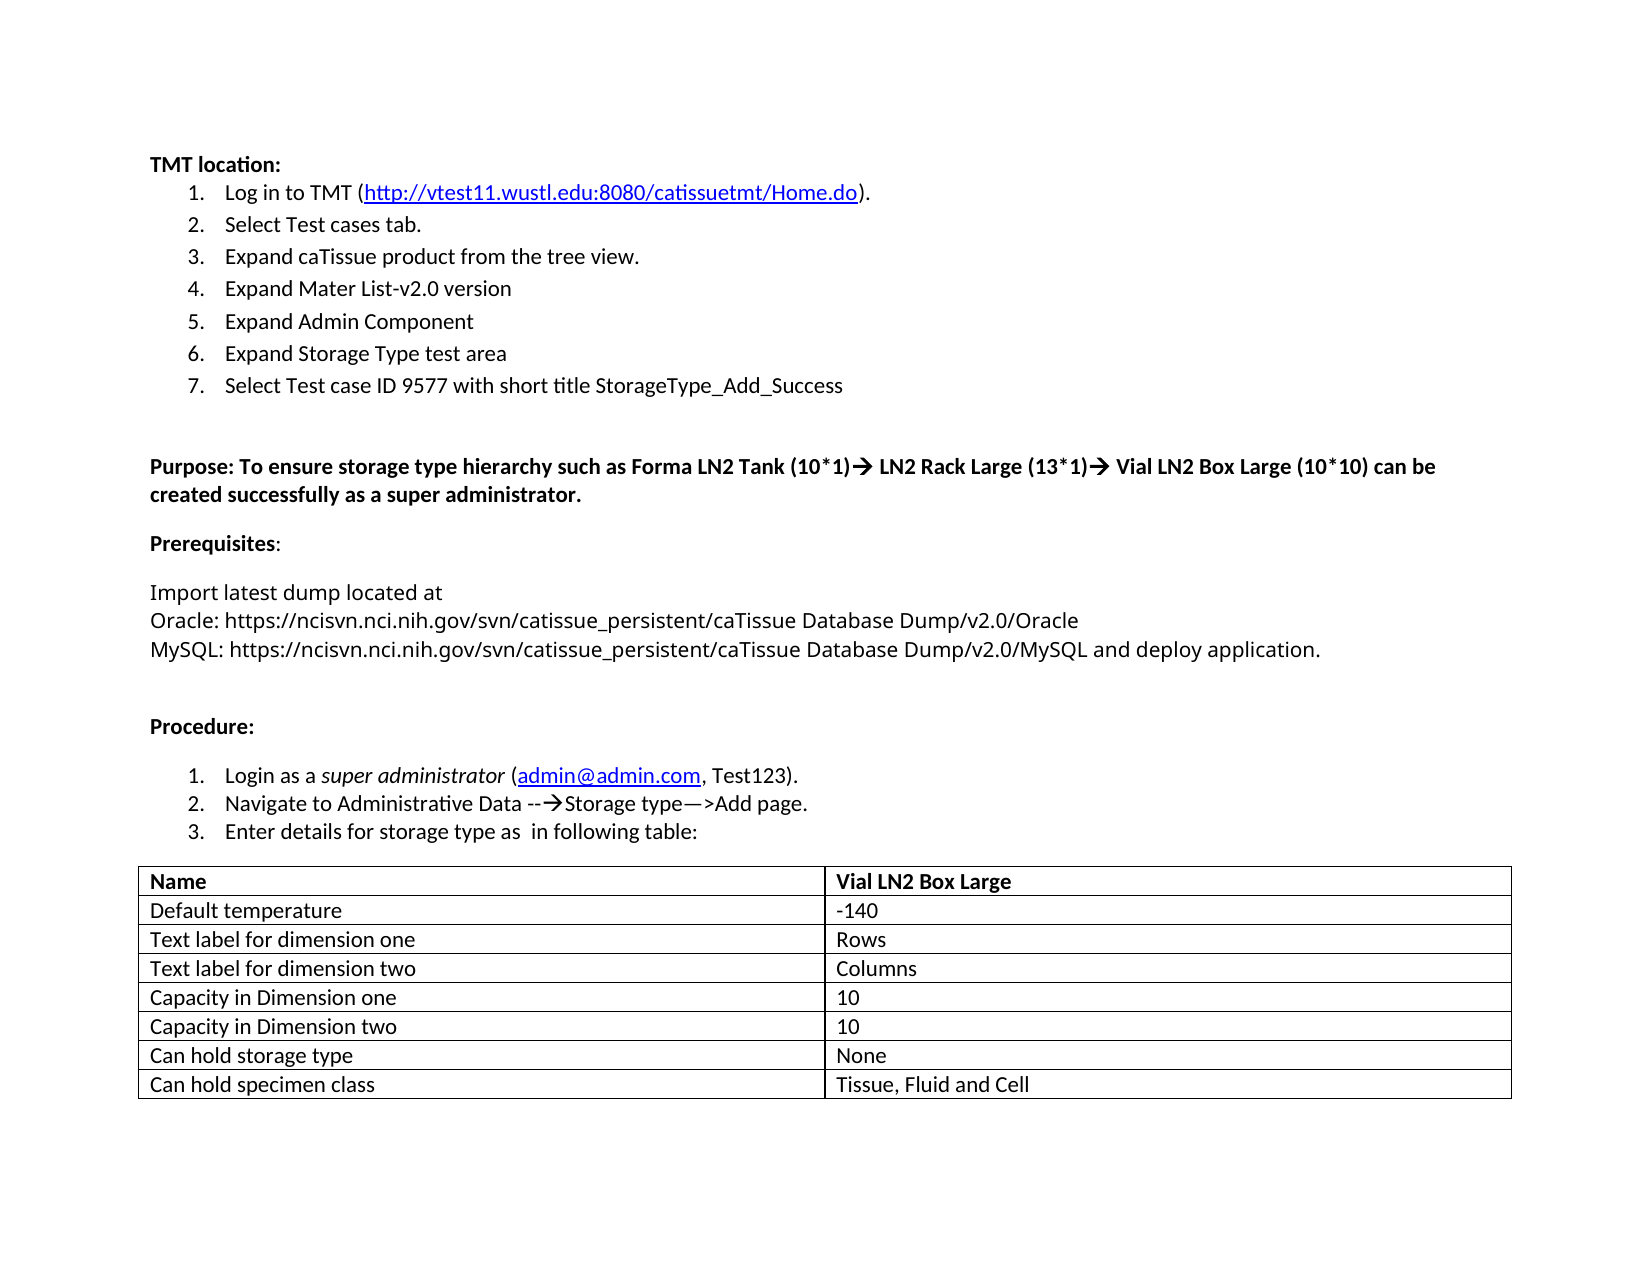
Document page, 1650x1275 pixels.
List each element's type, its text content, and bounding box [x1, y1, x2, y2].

list Select Test cases tab. [187, 210, 1500, 238]
table_cell Can hold specimen class [139, 1070, 824, 1098]
list Navigate to Administrative Data --Storage type—>Add page. [187, 789, 1500, 817]
table_header Vial LN2 Box Large [826, 867, 1511, 895]
table_cell 10 [826, 1012, 1511, 1040]
list Login as a super administrator (admin@admin.com, Test123). [187, 761, 1500, 789]
text Import latest dump located at [150, 578, 1500, 606]
text Oracle: https://ncisvn.nci.nih.gov/svn/catissue_persistent/caTissue Database Dump/v2.0/Oracle [150, 606, 1500, 635]
table_cell Columns [826, 954, 1511, 982]
text TMT location: [150, 150, 1500, 178]
table_cell 10 [826, 983, 1511, 1011]
table_header Name [139, 867, 824, 895]
table_cell None [826, 1041, 1511, 1069]
table_cell Capacity in Dimension one [139, 983, 824, 1011]
table_cell Capacity in Dimension two [139, 1012, 824, 1040]
table_cell Default temperature [139, 896, 824, 924]
list Expand caTissue product from the tree view. [187, 242, 1500, 270]
table_cell Can hold storage type [139, 1041, 824, 1069]
list Enter details for storage type as in following table: [187, 817, 1500, 845]
table_cell -140 [826, 896, 1511, 924]
table_cell Text label for dimension two [139, 954, 824, 982]
list Log in to TMT (http://vtest11.wustl.edu:8080/catissuetmt/Home.do). [187, 178, 1500, 206]
table_cell Rows [826, 925, 1511, 953]
list Expand Mater List-v2.0 version [187, 274, 1500, 303]
text Prerequisites: [150, 529, 1500, 557]
table_cell Text label for dimension one [139, 925, 824, 953]
list Expand Admin Component [187, 307, 1500, 335]
text Procedure: [150, 712, 1500, 740]
list Expand Storage Type test area [187, 339, 1500, 367]
table_cell Tissue, Fluid and Cell [826, 1070, 1511, 1098]
text MySQL: https://ncisvn.nci.nih.gov/svn/catissue_persistent/caTissue Database Dump/v2.0/MySQL and deploy application. [150, 635, 1500, 663]
text Purpose: To ensure storage type hierarchy such as Forma LN2 Tank (10*1) LN2 Rack Large (13*1) Vial LN2 Box Large (10*10) can be created successfully as a super administrator. [150, 452, 1500, 508]
list Select Test case ID 9577 with short title StorageType_Add_Success [187, 371, 1500, 399]
